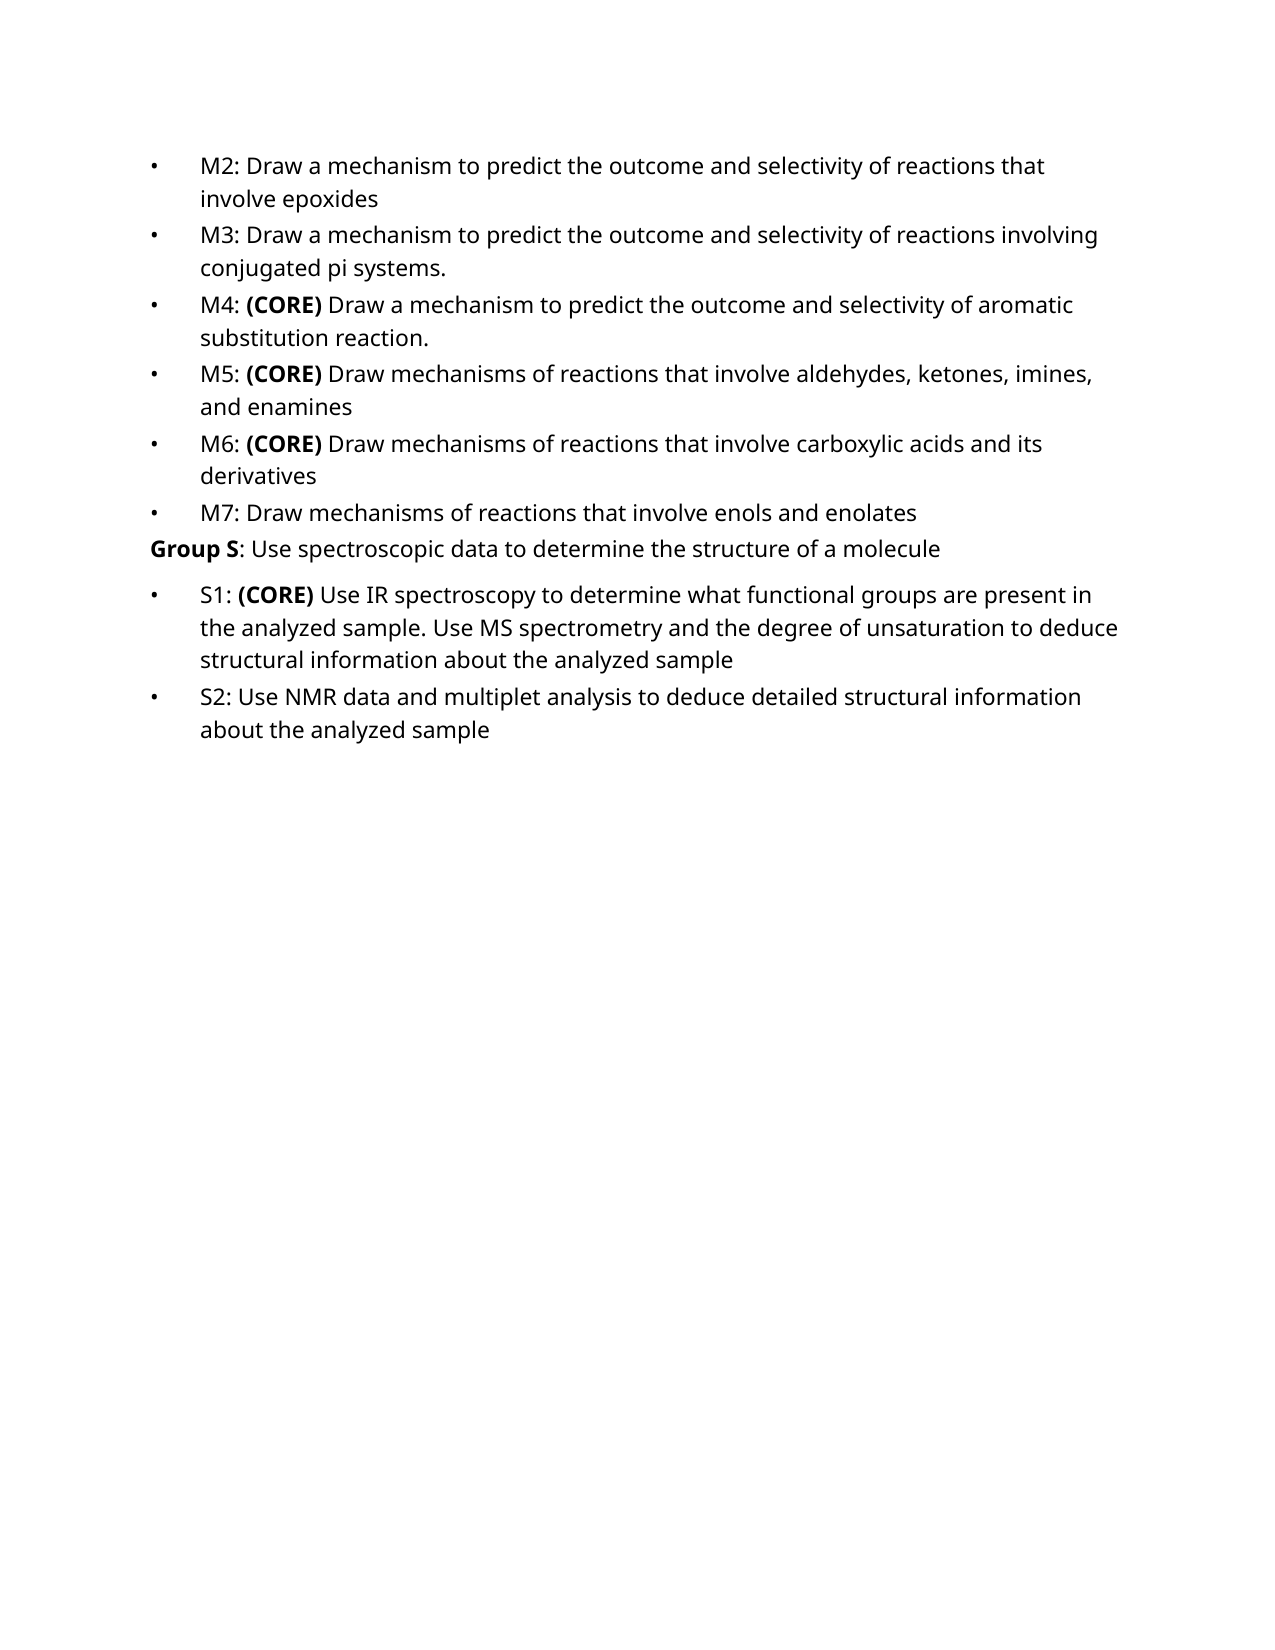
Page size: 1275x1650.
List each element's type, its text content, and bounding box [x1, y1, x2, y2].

list M4: (CORE) Draw a mechanism to predict the outcome and selectivity of aromatic substitution reaction. [150, 289, 1125, 353]
list M7: Draw mechanisms of reactions that involve enols and enolates [150, 497, 1125, 528]
list M3: Draw a mechanism to predict the outcome and selectivity of reactions involving conjugated pi systems. [150, 219, 1125, 283]
list M5: (CORE) Draw mechanisms of reactions that involve aldehydes, ketones, imines, and enamines [150, 358, 1125, 422]
list M6: (CORE) Draw mechanisms of reactions that involve carboxylic acids and its derivatives [150, 427, 1125, 492]
list S2: Use NMR data and multiplet analysis to deduce detailed structural information about the analyzed sample [150, 681, 1125, 745]
list M2: Draw a mechanism to predict the outcome and selectivity of reactions that involve epoxides [150, 150, 1125, 214]
list S1: (CORE) Use IR spectroscopy to determine what functional groups are present in the analyzed sample. Use MS spectrometry and the degree of unsaturation to deduce structural information about the analyzed sample [150, 579, 1125, 676]
text Group S: Use spectroscopic data to determine the structure of a molecule [150, 533, 1125, 565]
